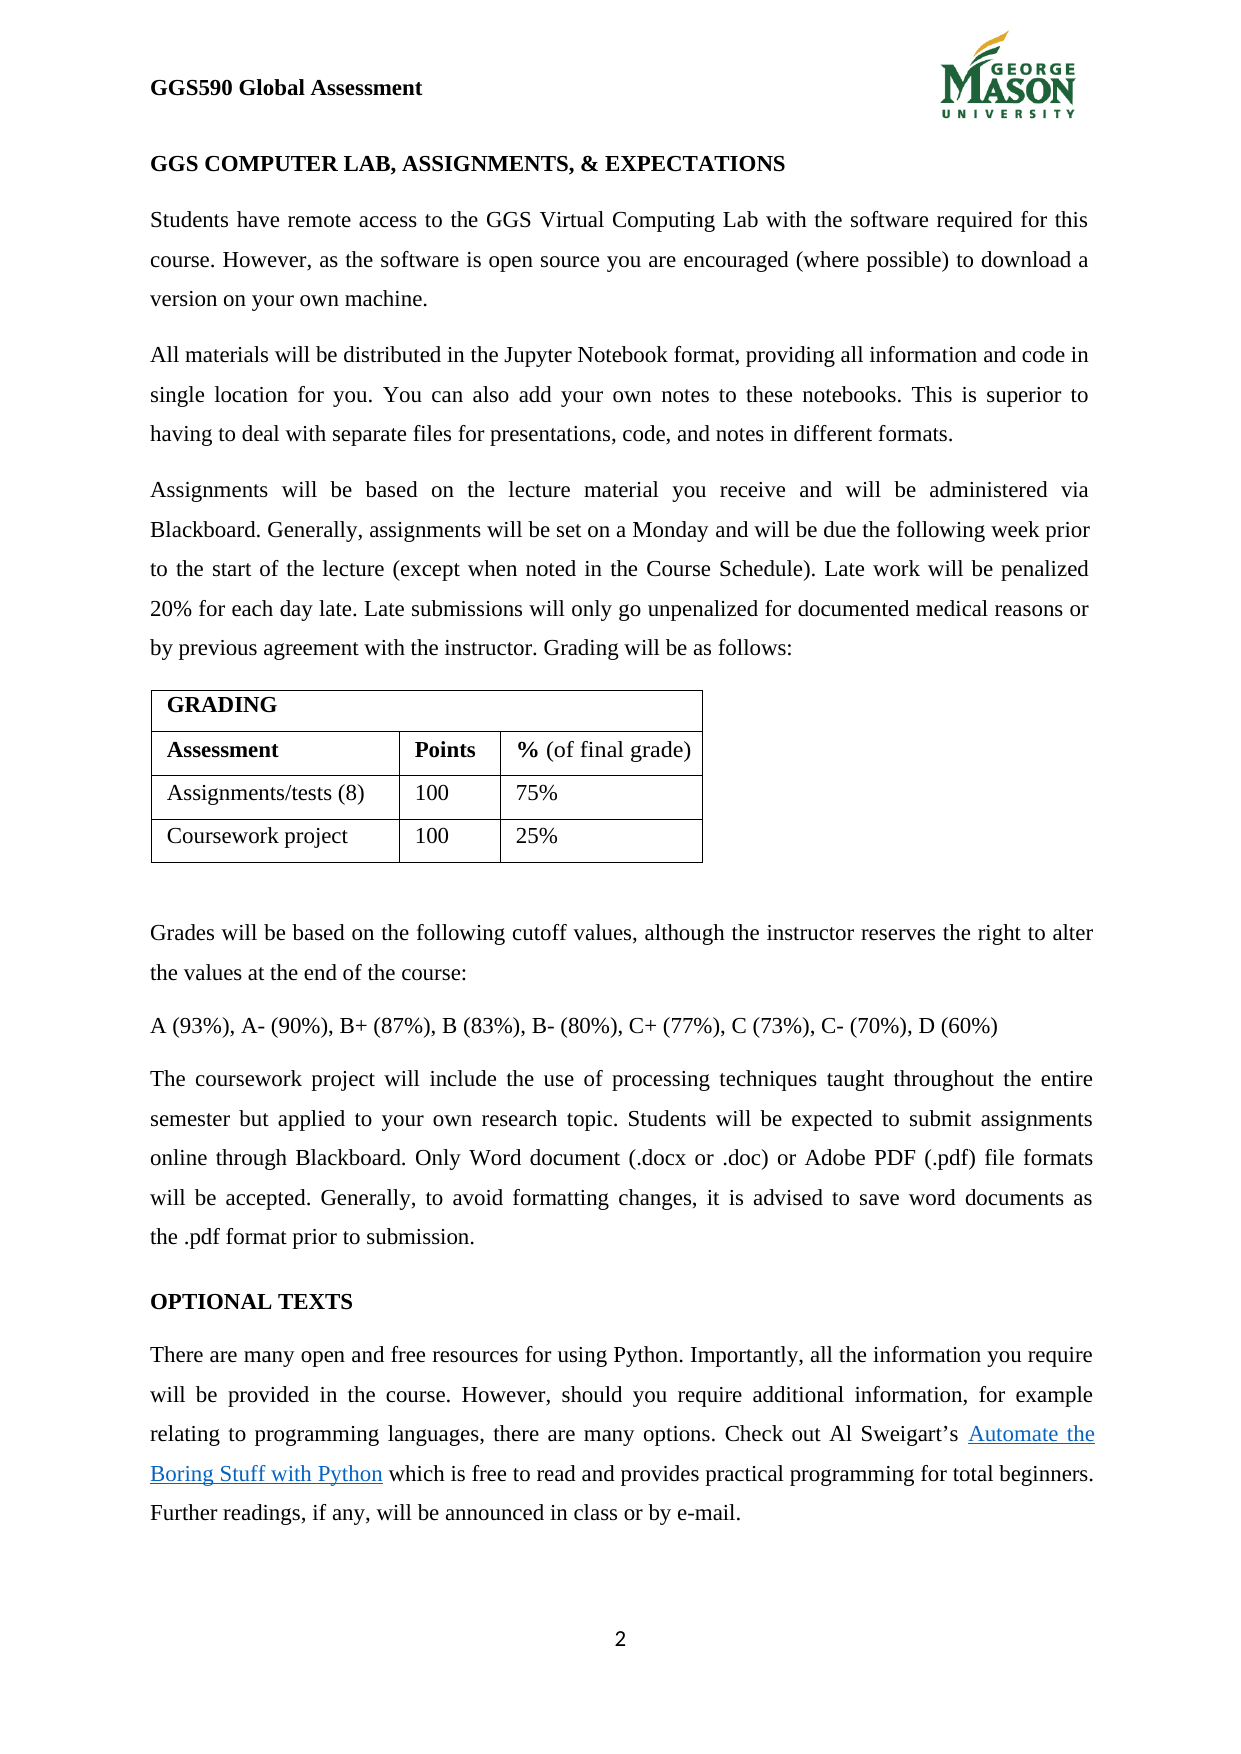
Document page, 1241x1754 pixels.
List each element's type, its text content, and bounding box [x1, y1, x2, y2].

table_cell Points [400, 732, 500, 775]
text Assignments will be based on the lecture material you receive and will be administered via Blackboard. Generally, assignments will be set on a Monday and will be due the following week prior to the start of the lecture (except when noted in the Course Schedule). Late work will be penalized 20% for each day late. Late submissions will only go unpenalized for documented medical reasons or by previous agreement with the instructor. Grading will be as follows: [150, 476, 1090, 661]
text There are many open and free resources for using Python. Importantly, all the information you require will be provided in the course. However, should you require additional information, for example relating to programming languages, there are many options. Check out Al Sweigart’s Automate the Boring Stuff with Python which is free to read and provides practical programming for total beginners. Further readings, if any, will be announced in class or by e-mail. [150, 1341, 1095, 1526]
table_cell 100 [400, 820, 500, 862]
table_cell 100 [400, 776, 500, 818]
table_cell Coursework project [152, 820, 399, 862]
table_cell Assignments/tests (8) [152, 776, 399, 818]
text OPTIONAL TEXTS [150, 1288, 1095, 1314]
table_header GRADING [152, 691, 702, 731]
text Grades will be based on the following cutoff values, although the instructor reserves the right to alter the values at the end of the course: [150, 919, 1095, 985]
text GGS COMPUTER LAB, ASSIGNMENTS, & EXPECTATIONS [150, 150, 1090, 176]
text Students have remote access to the GGS Virtual Computing Lab with the software required for this course. However, as the software is open source you are encouraged (where possible) to download a version on your own machine. [150, 206, 1090, 311]
table_cell Assessment [152, 732, 399, 775]
table_cell % (of final grade) [501, 732, 702, 775]
text All materials will be distributed in the Jupyter Notebook format, providing all information and code in single location for you. You can also add your own notes to these notebooks. This is superior to having to deal with separate files for presentations, code, and notes in different formats. [150, 341, 1090, 447]
table_cell 25% [501, 820, 702, 862]
text The coursework project will include the use of processing techniques taught throughout the entire semester but applied to your own research topic. Students will be expected to submit assignments online through Blackboard. Only Word document (.docx or .doc) or Adobe PDF (.pdf) file formats will be accepted. Generally, to avoid formatting changes, it is advised to save word documents as the .pdf format prior to submission. [150, 1066, 1095, 1250]
table_cell 75% [501, 776, 702, 818]
text A (93%), A- (90%), B+ (87%), B (83%), B- (80%), C+ (77%), C (73%), C- (70%), D (60%) [150, 1012, 1095, 1038]
picture [932, 26, 1083, 123]
